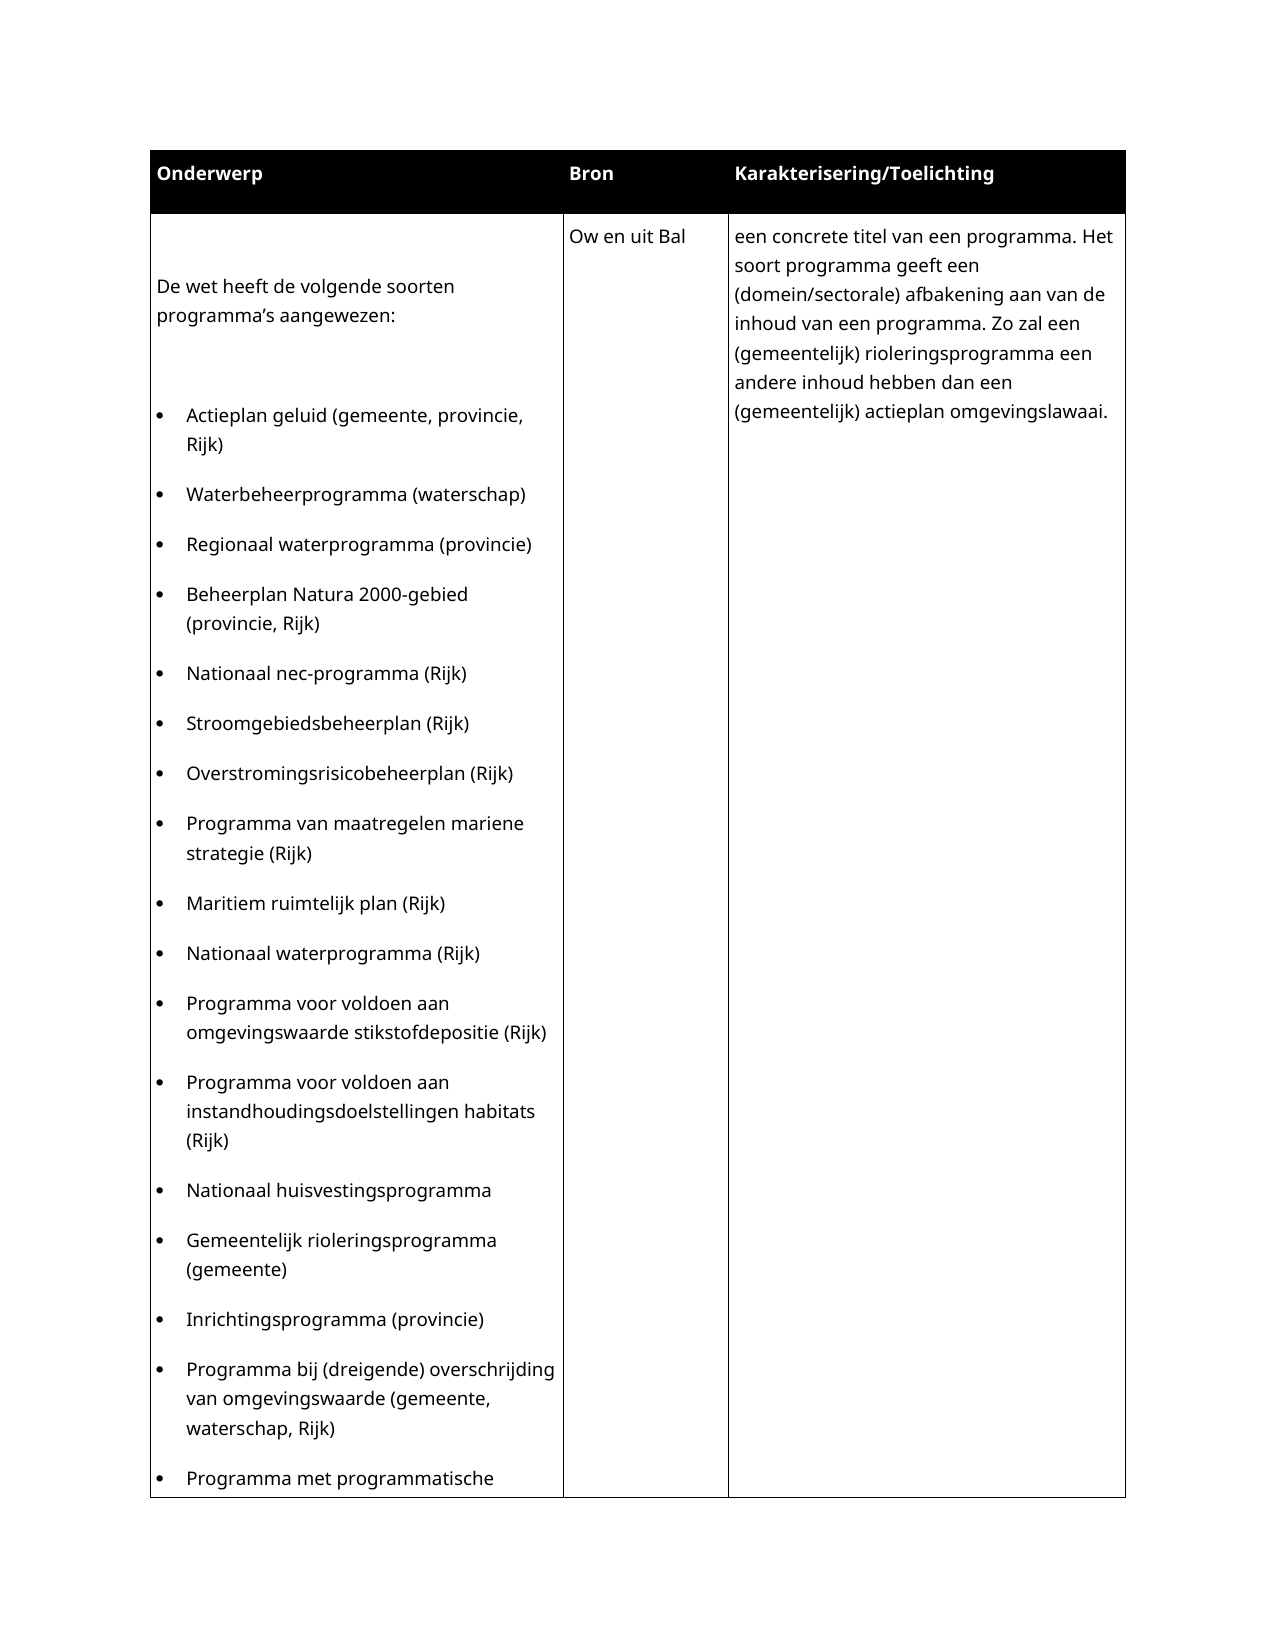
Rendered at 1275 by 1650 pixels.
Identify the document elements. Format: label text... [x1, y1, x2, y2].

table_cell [729, 214, 1125, 1497]
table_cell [564, 214, 728, 1497]
table_header Onderwerp [151, 151, 563, 213]
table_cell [151, 214, 563, 1497]
table_header Bron [564, 151, 728, 213]
table_header Karakterisering/Toelichting [729, 151, 1125, 213]
